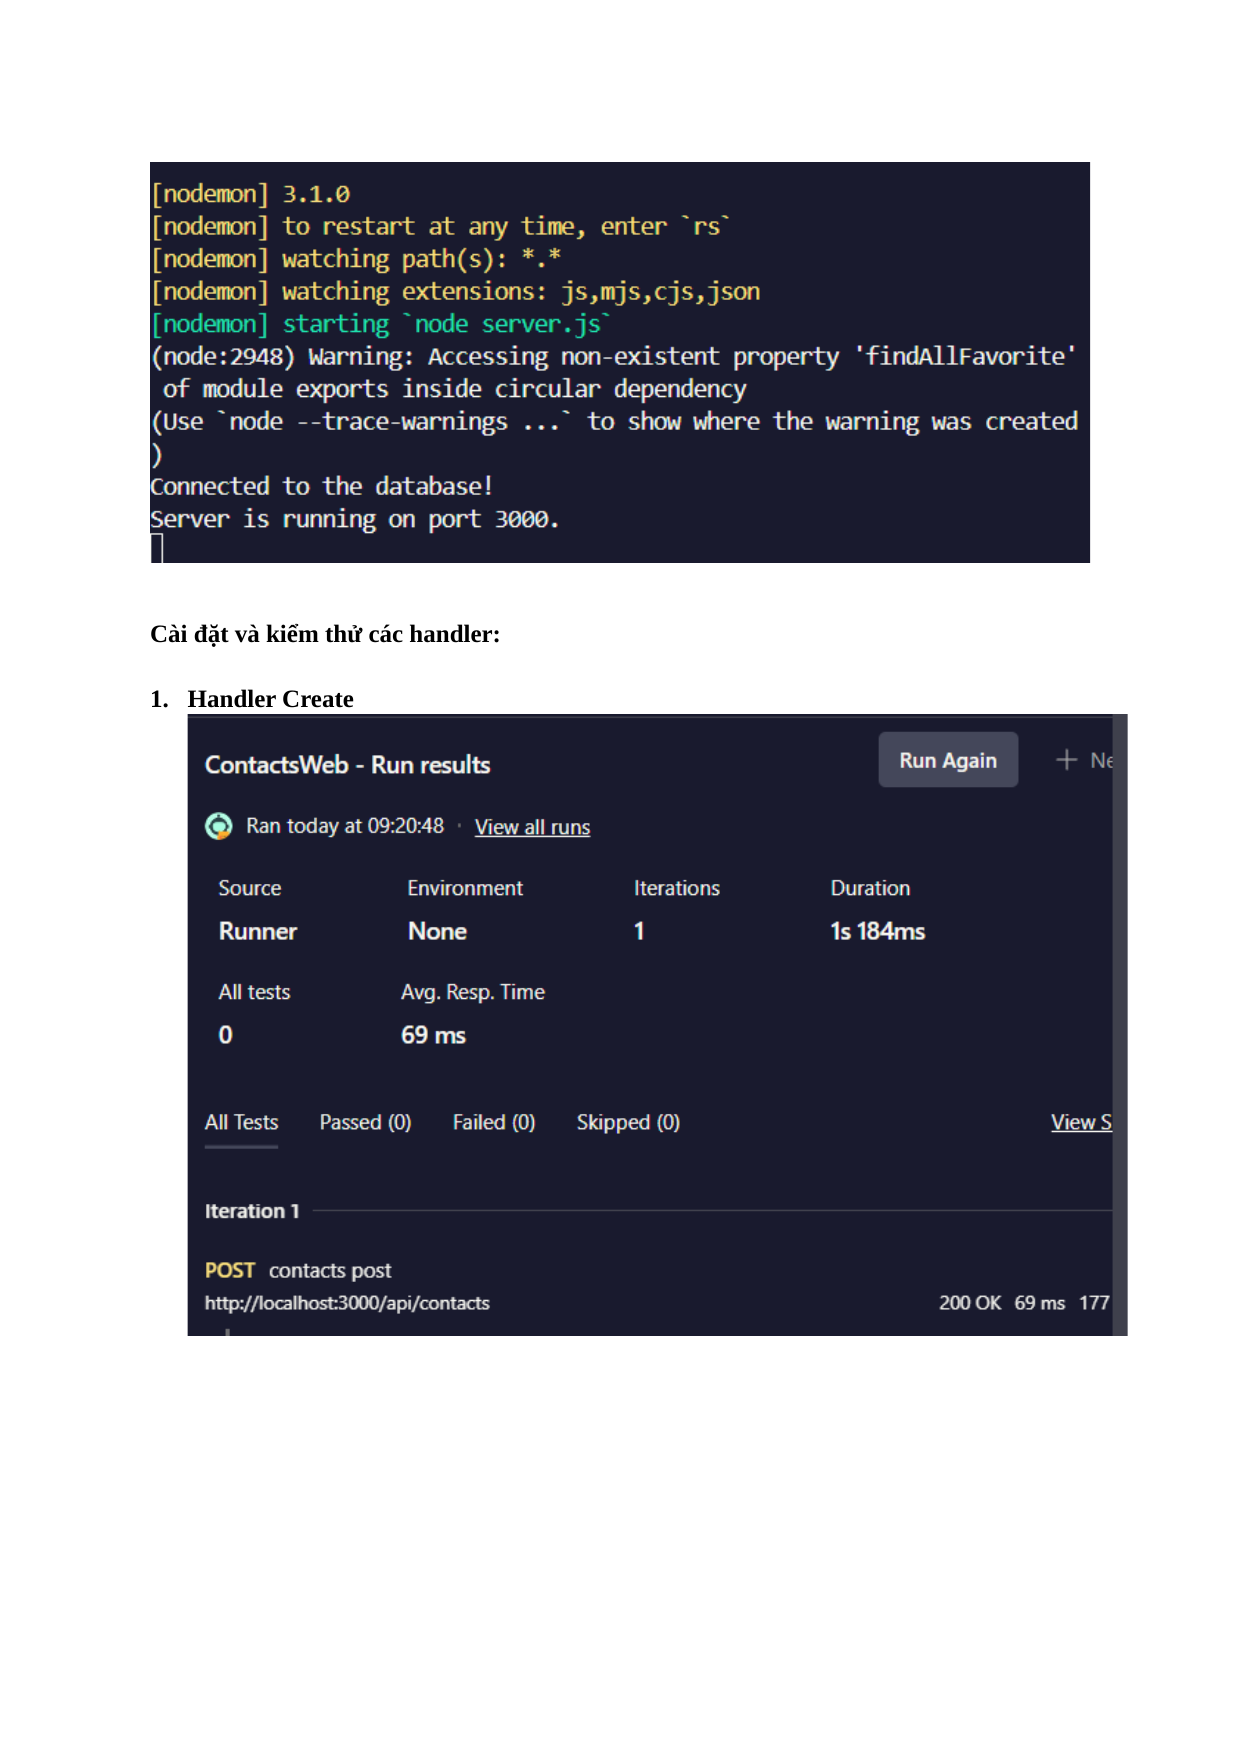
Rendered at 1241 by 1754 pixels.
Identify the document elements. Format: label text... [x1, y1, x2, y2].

picture [150, 162, 1091, 563]
text Cài đặt và kiểm thử các handler: [150, 617, 1090, 649]
picture [187, 714, 1128, 1336]
list Handler Create [150, 682, 1090, 714]
